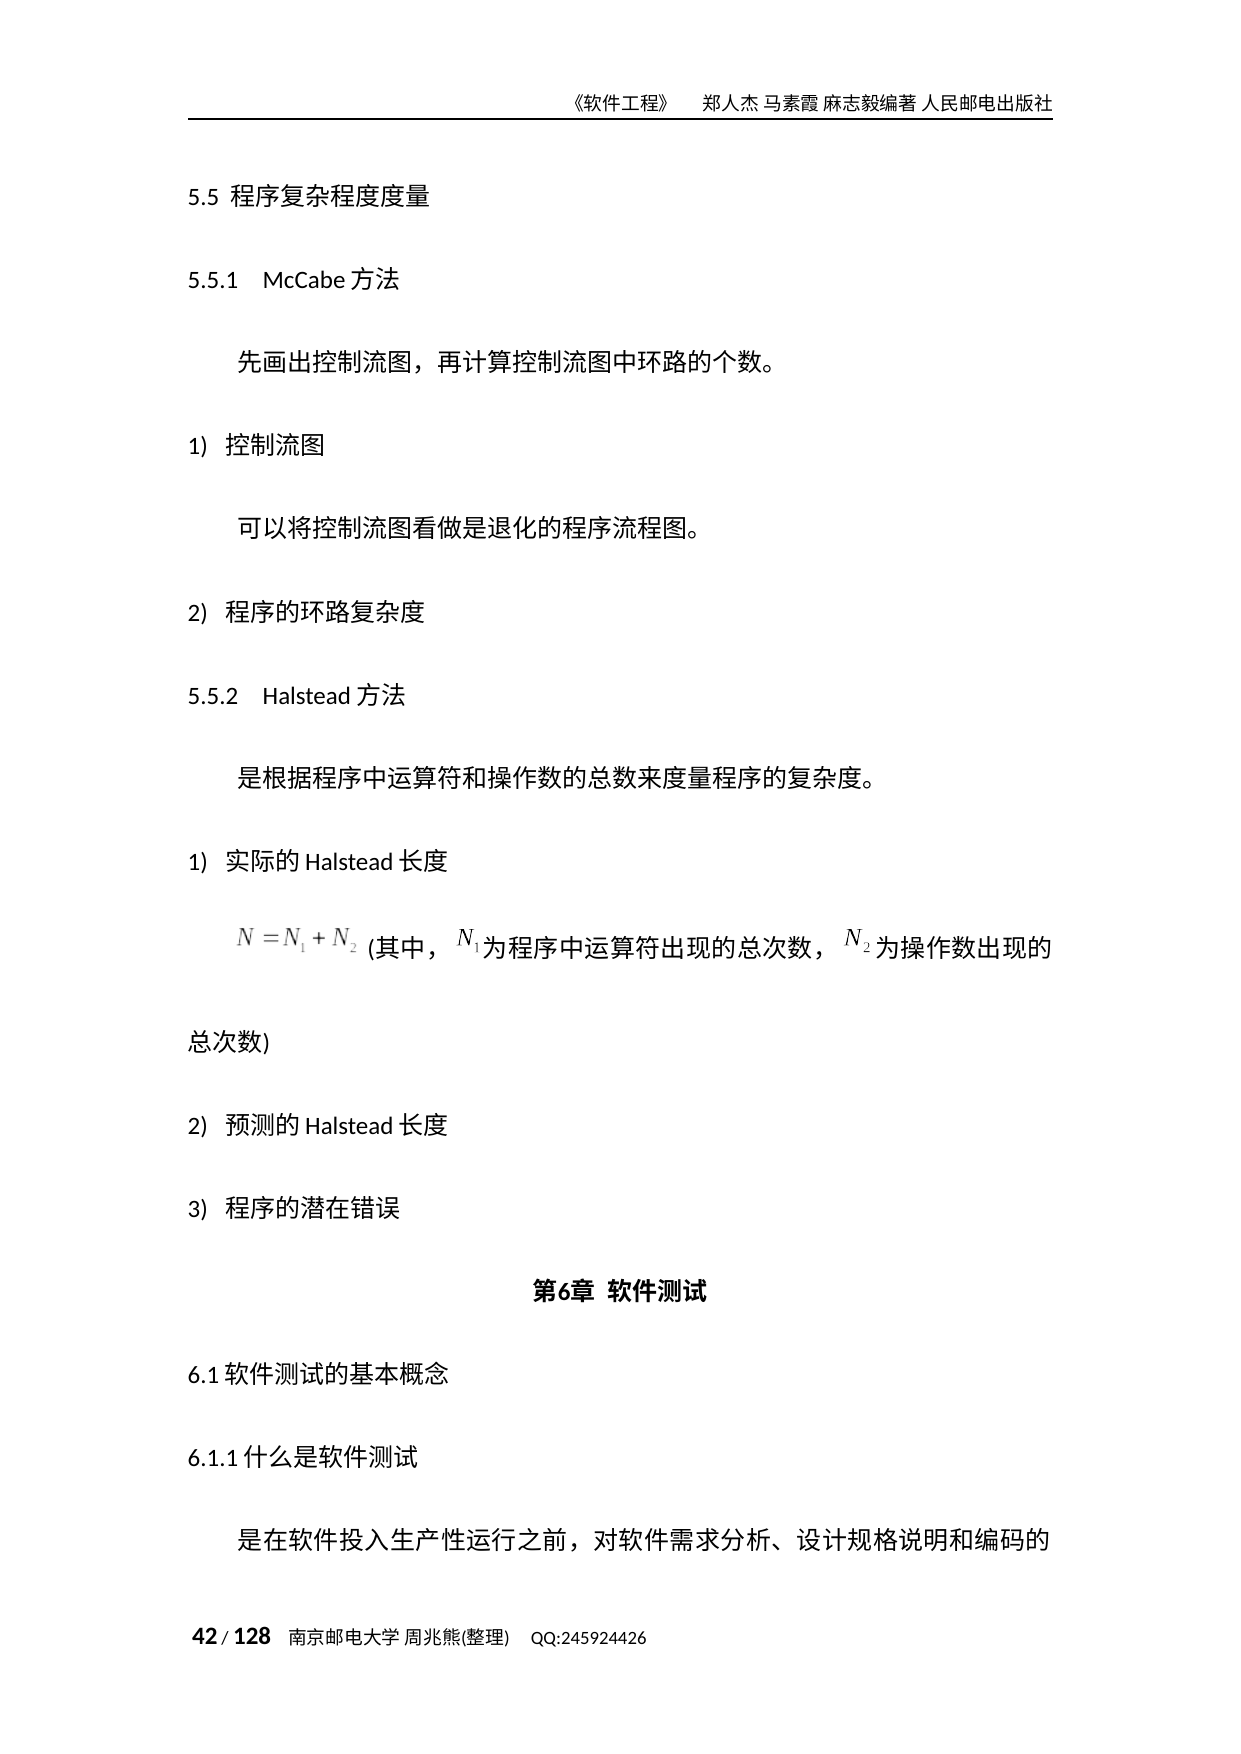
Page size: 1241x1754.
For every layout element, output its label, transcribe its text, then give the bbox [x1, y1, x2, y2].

text 是根据程序中运算符和操作数的总数来度量程序的复杂度。 [187, 744, 1053, 809]
list 程序的潜在错误 [187, 1174, 1053, 1239]
list Halstead方法 [187, 661, 1053, 726]
text (其中，为程序中运算符出现的总次数，为操作数出现的总次数) [187, 910, 1053, 1073]
list 实际的Halstead长度 [187, 827, 1053, 892]
list McCabe方法 [187, 245, 1053, 310]
list 预测的Halstead长度 [187, 1091, 1053, 1156]
list 控制流图 [187, 411, 1053, 476]
list 程序复杂程度度量 [187, 162, 1053, 227]
list 程序的环路复杂度 [187, 578, 1053, 643]
text 6.1软件测试的基本概念 [187, 1340, 1053, 1405]
list 软件测试 [187, 1257, 1053, 1322]
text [187, 1506, 1053, 1571]
text 可以将控制流图看做是退化的程序流程图。 [187, 494, 1053, 559]
text 先画出控制流图，再计算控制流图中环路的个数。 [187, 328, 1053, 393]
text 6.1.1什么是软件测试 [187, 1423, 1053, 1488]
